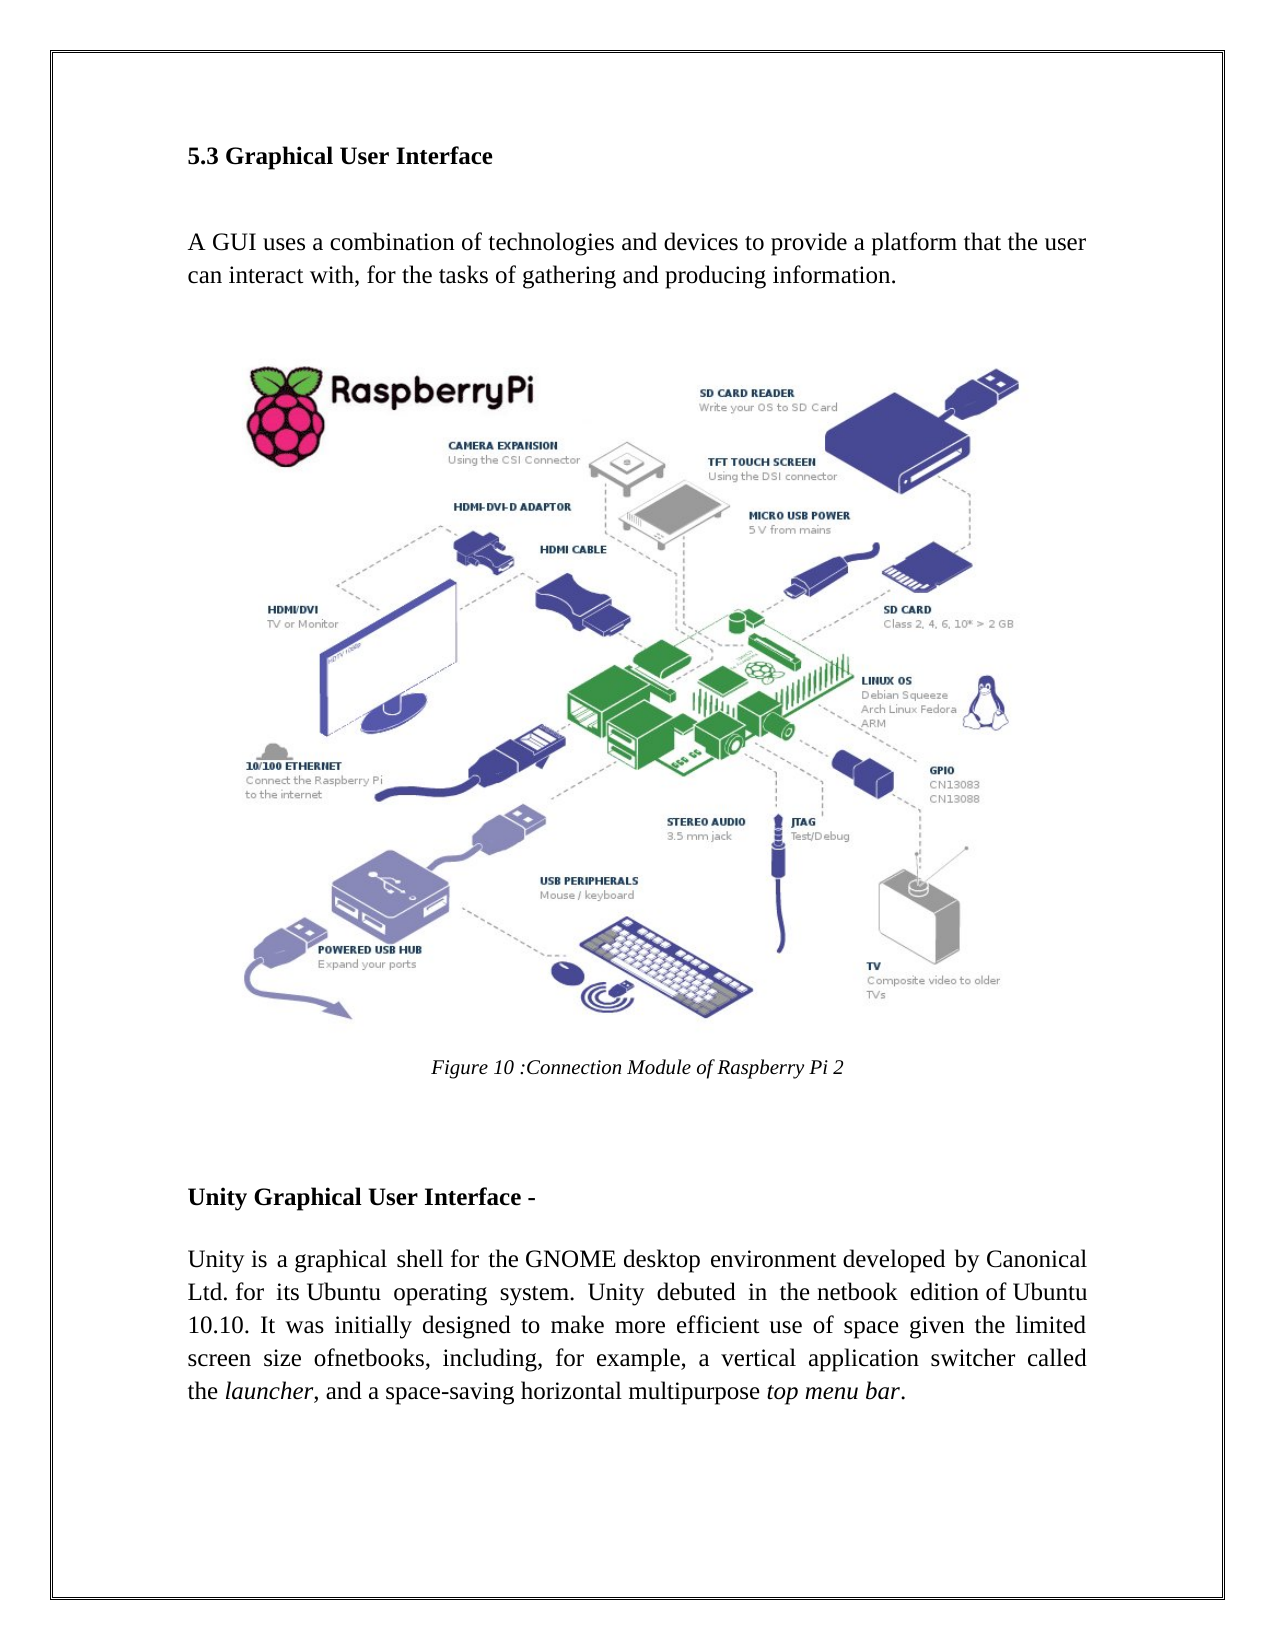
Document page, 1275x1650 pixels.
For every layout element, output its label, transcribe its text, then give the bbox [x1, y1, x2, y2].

text Figure 10 :Connection Module of Raspberry Pi 2 [187, 1055, 1087, 1079]
text A GUI uses a combination of technologies and devices to provide a platform that the user can interact with, for the tasks of gathering and producing information. [187, 227, 1087, 289]
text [187, 1244, 1087, 1404]
text 5.3 Graphical User Interface [187, 141, 1087, 170]
picture [241, 351, 1034, 1051]
text Unity Graphical User Interface - [187, 1182, 1087, 1211]
